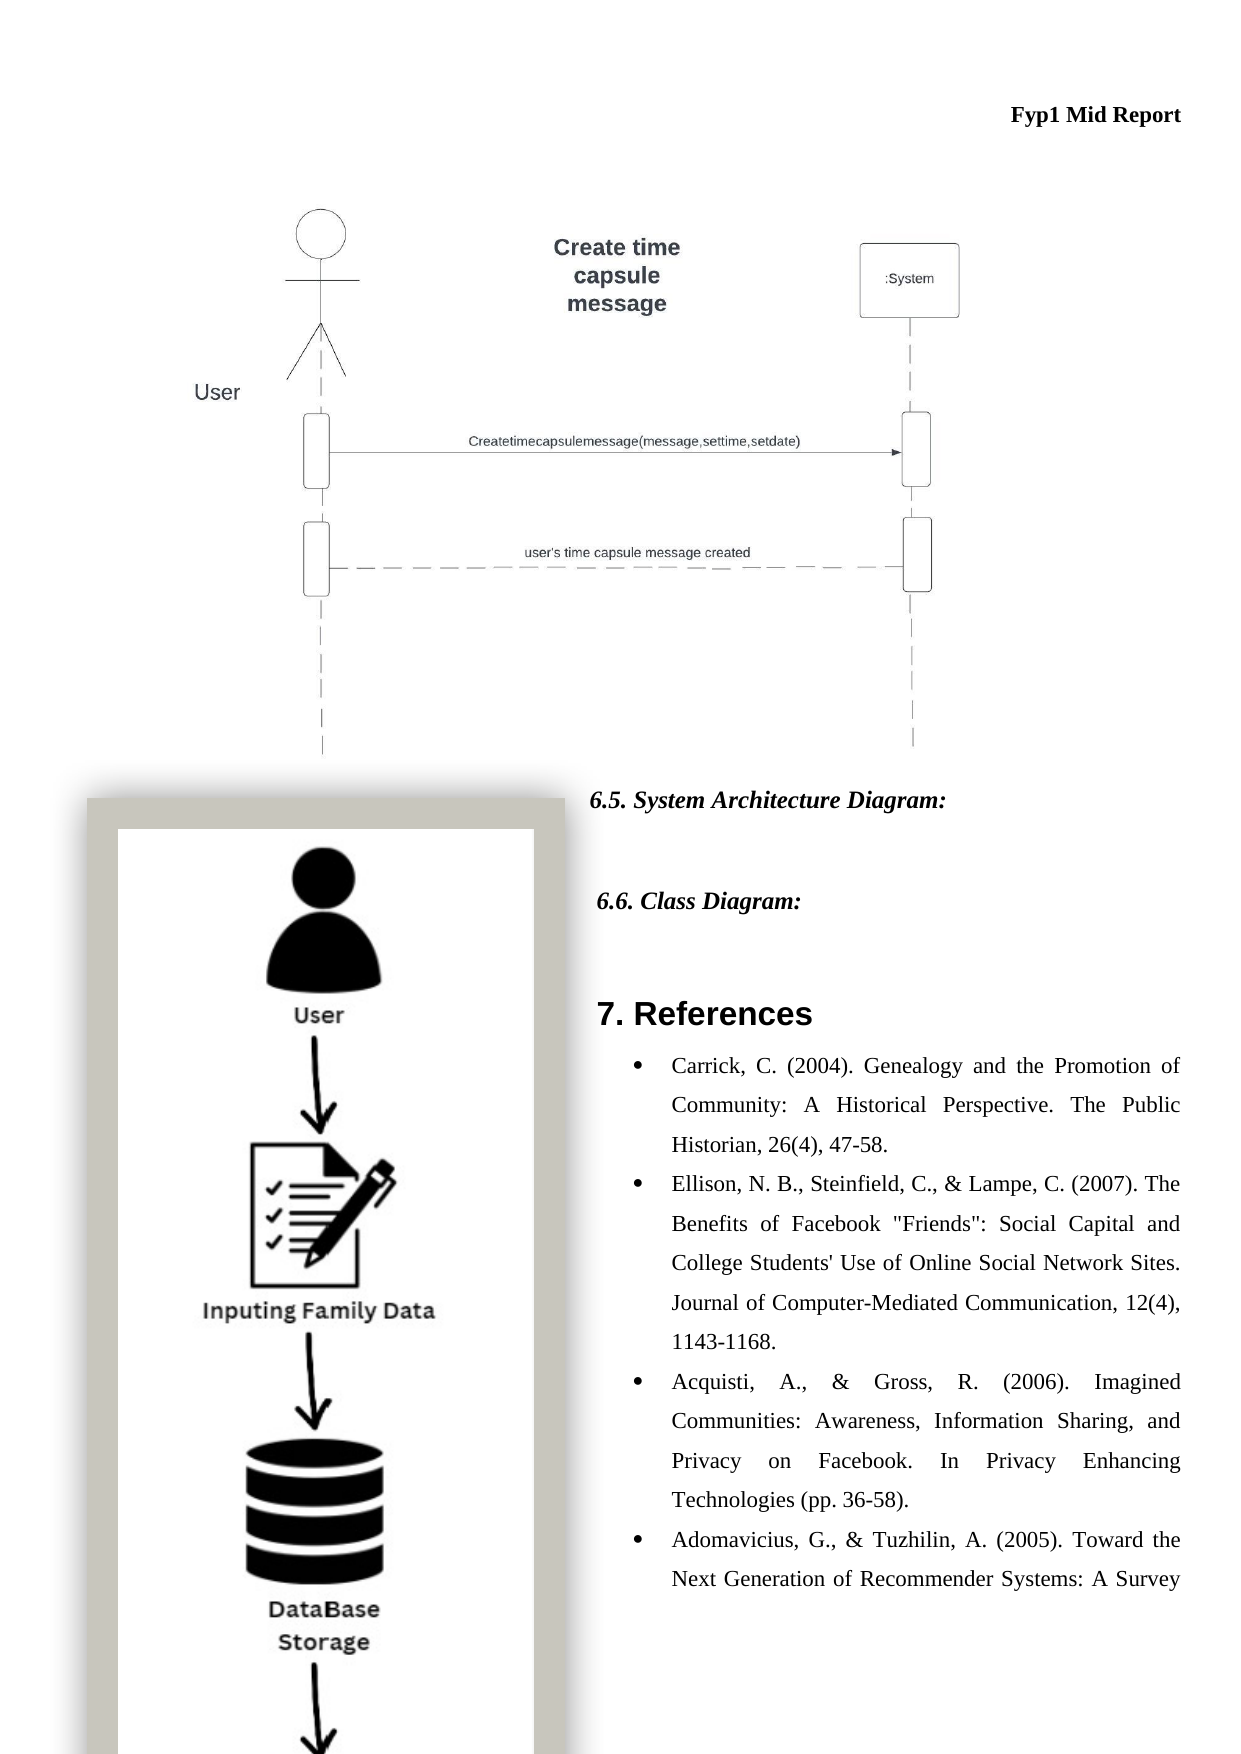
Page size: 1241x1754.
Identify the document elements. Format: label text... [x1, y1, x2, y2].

list Acquisti, A., & Gross, R. (2006). Imagined Communities: Awareness, Information Sharing, and Privacy on Facebook. In Privacy Enhancing Technologies (pp. 36-58). [595, 1368, 1181, 1512]
picture [118, 829, 534, 1754]
picture [118, 184, 983, 779]
text 6.5. System Architecture Diagram: [580, 786, 1181, 814]
list Carrick, C. (2004). Genealogy and the Promotion of Community: A Historical Perspective. The Public Historian, 26(4), 47-58. [595, 1052, 1181, 1157]
text 6.6. Class Diagram: [595, 886, 1181, 915]
list Ellison, N. B., Steinfield, C., & Lampe, C. (2007). The Benefits of Facebook "Friends": Social Capital and College Students' Use of Online Social Network Sites. Journal of Computer-Mediated Communication, 12(4), 1143-1168. [595, 1170, 1181, 1354]
text 7. References [595, 994, 1181, 1033]
